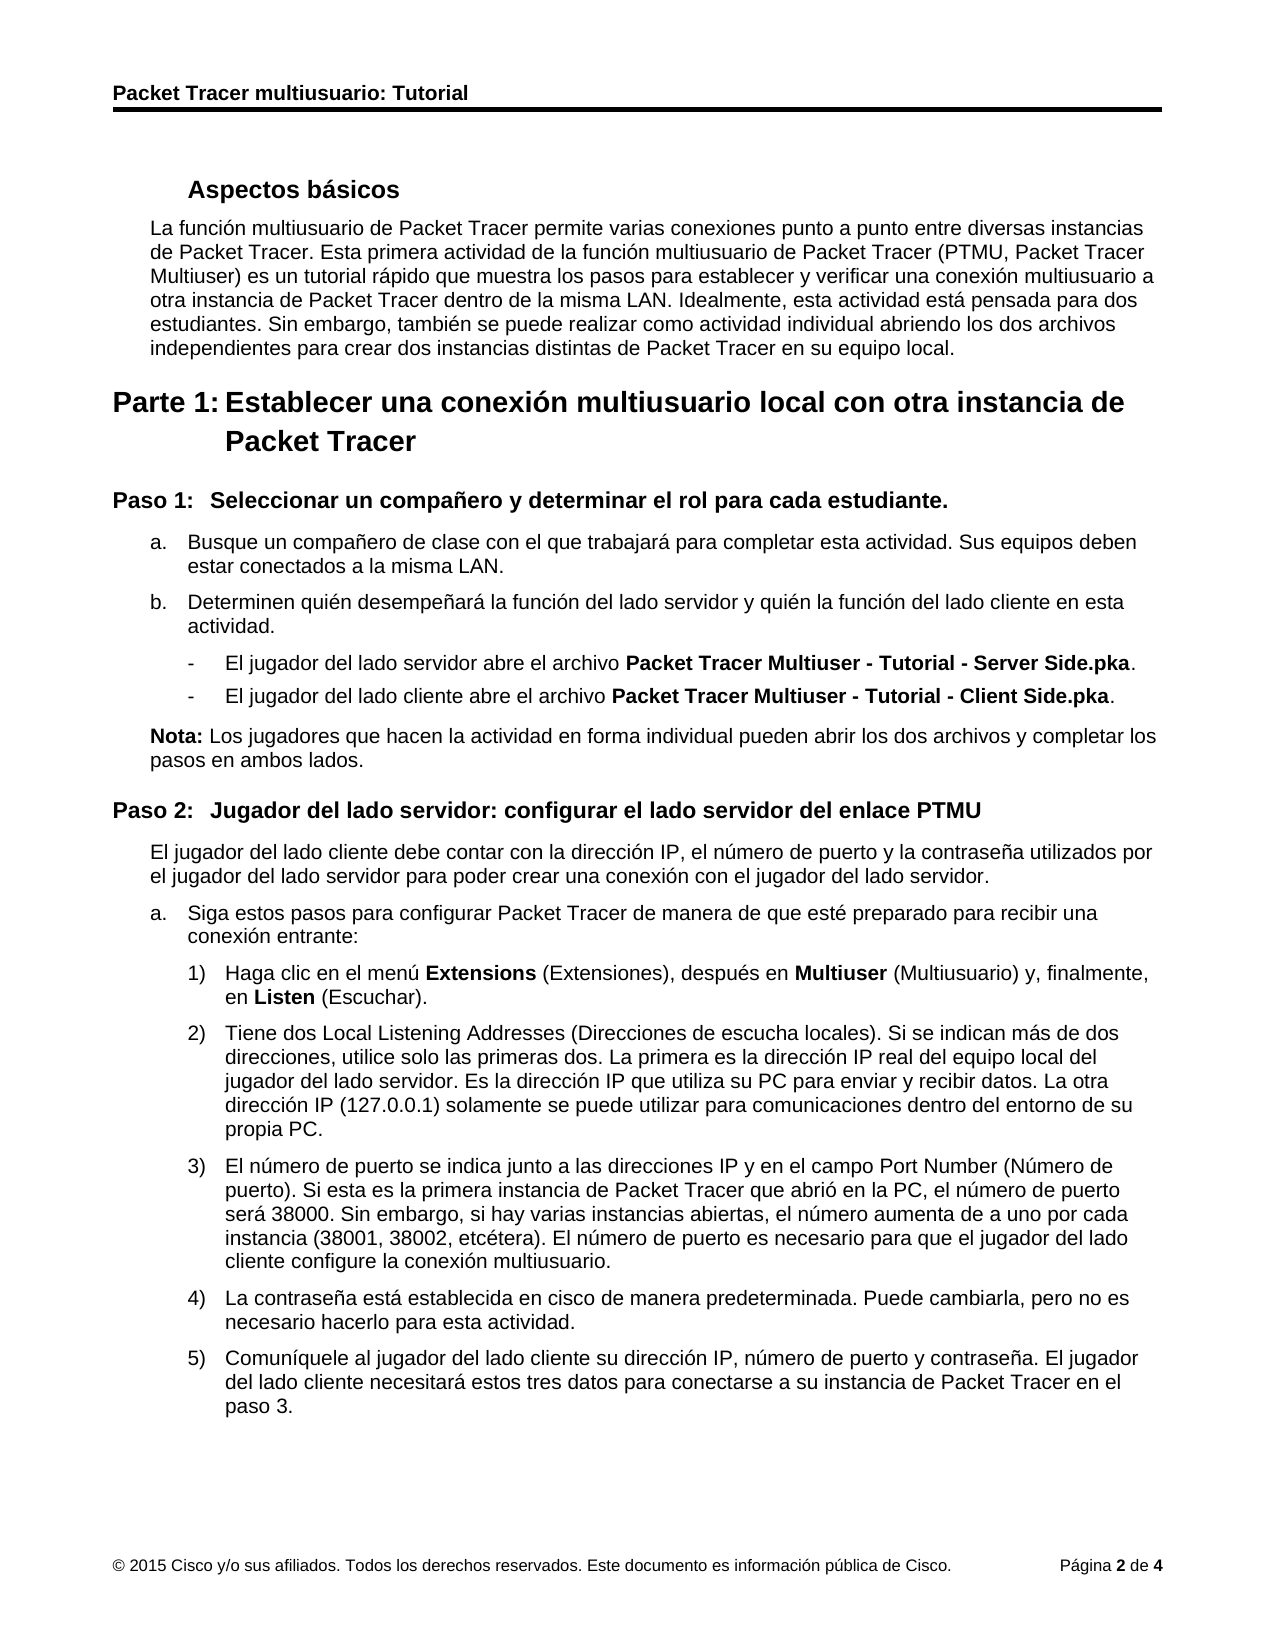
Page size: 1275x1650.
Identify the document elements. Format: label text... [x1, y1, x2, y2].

text Nota: Los jugadores que hacen la actividad en forma individual pueden abrir los dos archivos y completar los pasos en ambos lados. [150, 724, 1162, 772]
text Siga estos pasos para configurar Packet Tracer de manera de que esté preparado para recibir una conexión entrante: [150, 900, 1162, 948]
text El número de puerto se indica junto a las direcciones IP y en el campo Port Number (Número de puerto). Si esta es la primera instancia de Packet Tracer que abrió en la PC, el número de puerto será 38000. Sin embargo, si hay varias instancias abiertas, el número aumenta de a uno por cada instancia (38001, 38002, etcétera). El número de puerto es necesario para que el jugador del lado cliente configure la conexión multiusuario. [187, 1153, 1162, 1273]
text Busque un compañero de clase con el que trabajará para completar esta actividad. Sus equipos deben estar conectados a la misma LAN. [150, 530, 1162, 578]
text El jugador del lado cliente debe contar con la dirección IP, el número de puerto y la contraseña utilizados por el jugador del lado servidor para poder crear una conexión con el jugador del lado servidor. [150, 840, 1162, 888]
text El jugador del lado cliente abre el archivo Packet Tracer Multiuser - Tutorial - Client Side.pka. [187, 684, 1162, 708]
text Comuníquele al jugador del lado cliente su dirección IP, número de puerto y contraseña. El jugador del lado cliente necesitará estos tres datos para conectarse a su instancia de Packet Tracer en el paso 3. [187, 1346, 1162, 1418]
text Tiene dos Local Listening Addresses (Direcciones de escucha locales). Si se indican más de dos direcciones, utilice solo las primeras dos. La primera es la dirección IP real del equipo local del jugador del lado servidor. Es la dirección IP que utiliza su PC para enviar y recibir datos. La otra dirección IP (127.0.0.1) solamente se puede utilizar para comunicaciones dentro del entorno de su propia PC. [187, 1021, 1162, 1141]
text Establecer una conexión multiusuario local con otra instancia de Packet Tracer [112, 385, 1162, 457]
text Haga clic en el menú Extensions (Extensiones), después en Multiuser (Multiusuario) y, finalmente, en Listen (Escuchar). [187, 961, 1162, 1009]
text El jugador del lado servidor abre el archivo Packet Tracer Multiuser - Tutorial - Server Side.pka. [187, 651, 1162, 674]
text Seleccionar un compañero y determinar el rol para cada estudiante. [112, 487, 1162, 513]
text Determinen quién desempeñará la función del lado servidor y quién la función del lado cliente en esta actividad. [150, 590, 1162, 638]
text La contraseña está establecida en cisco de manera predeterminada. Puede cambiarla, pero no es necesario hacerlo para esta actividad. [187, 1286, 1162, 1334]
text La función multiusuario de Packet Tracer permite varias conexiones punto a punto entre diversas instancias de Packet Tracer. Esta primera actividad de la función multiusuario de Packet Tracer (PTMU, Packet Tracer Multiuser) es un tutorial rápido que muestra los pasos para establecer y verificar una conexión multiusuario a otra instancia de Packet Tracer dentro de la misma LAN. Idealmente, esta actividad está pensada para dos estudiantes. Sin embargo, también se puede realizar como actividad individual abriendo los dos archivos independientes para crear dos instancias distintas de Packet Tracer en su equipo local. [150, 216, 1162, 360]
text Jugador del lado servidor: configurar el lado servidor del enlace PTMU [112, 797, 1162, 824]
text Aspectos básicos [112, 175, 1162, 204]
